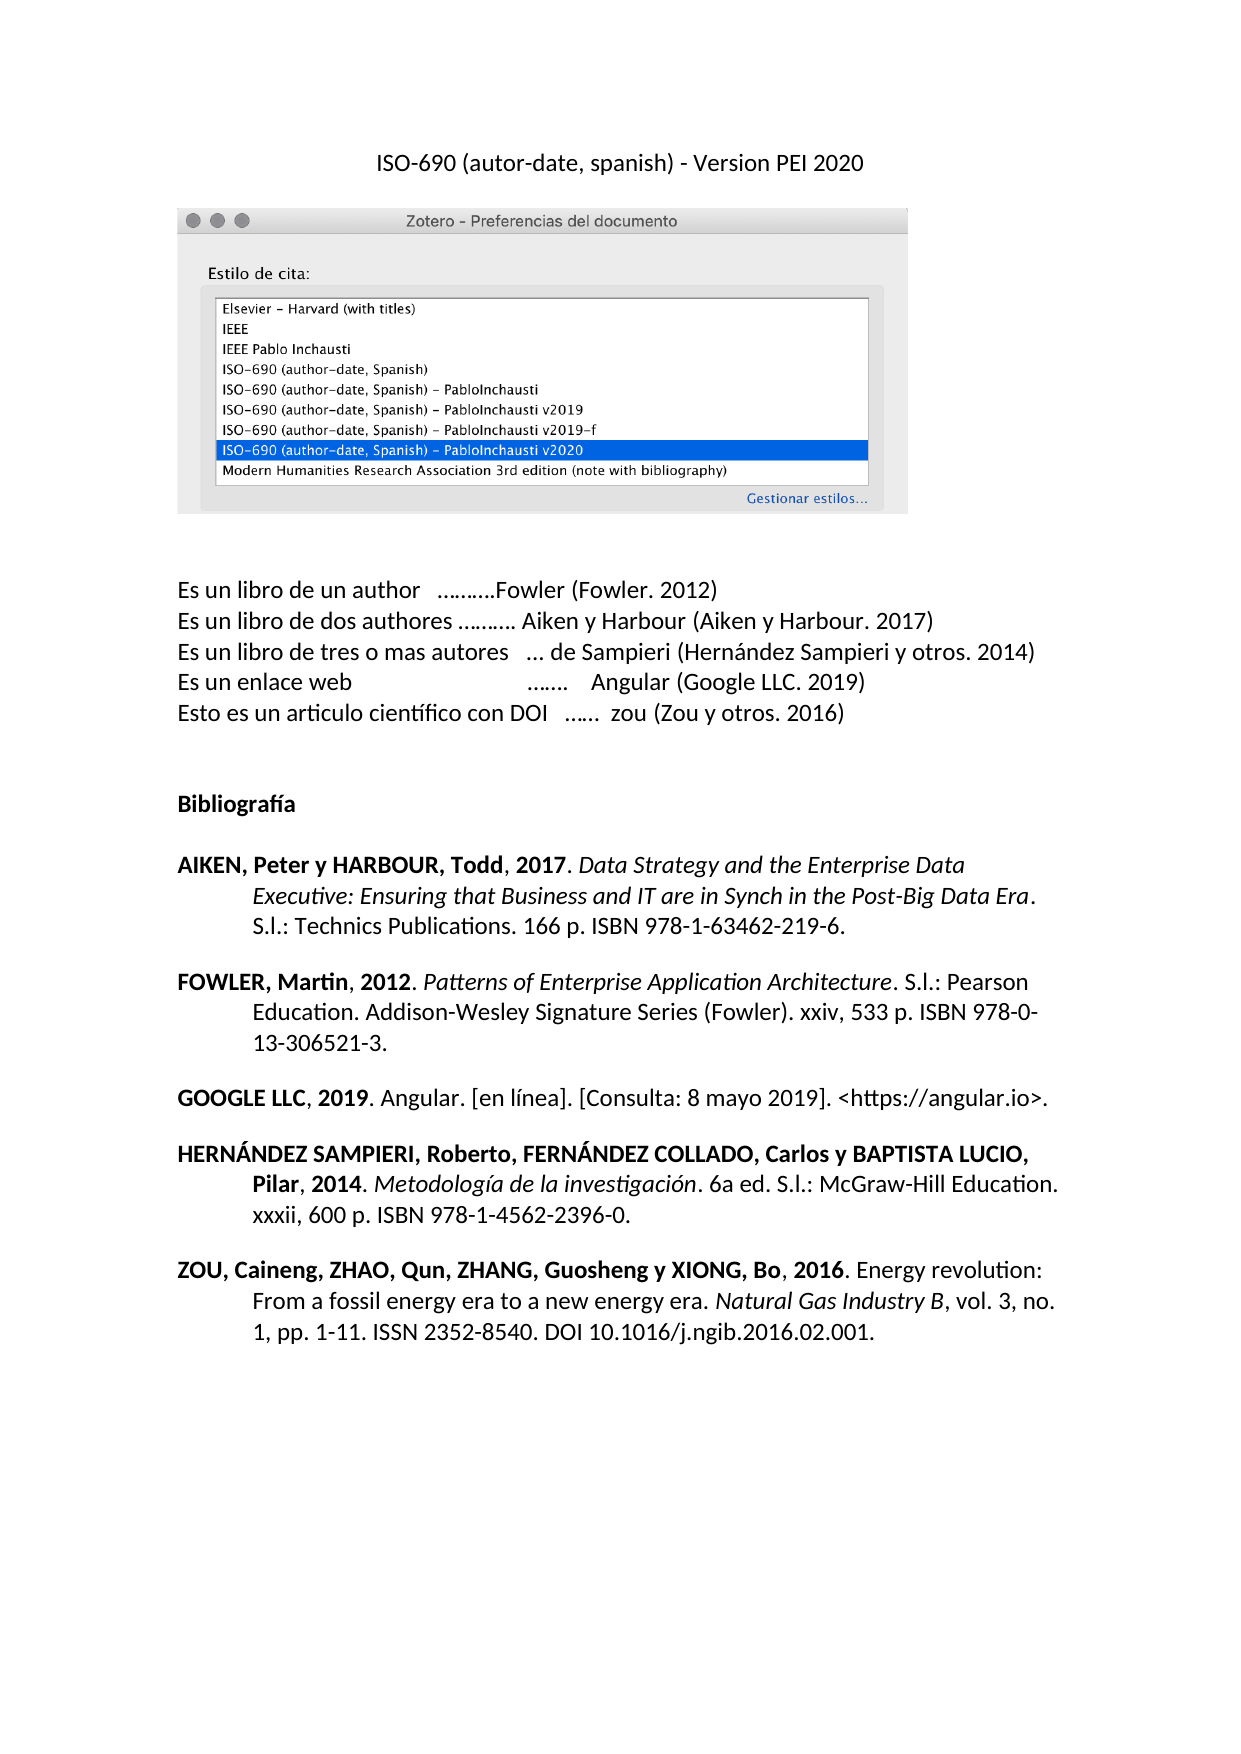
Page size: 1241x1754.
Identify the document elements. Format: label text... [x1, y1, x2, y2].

text HERNÁNDEZ SAMPIERI, Roberto, FERNÁNDEZ COLLADO, Carlos y BAPTISTA LUCIO, Pilar, 2014. Metodología de la investigación. 6a ed. S.l.: McGraw-Hill Education. xxxii, 600 p. ISBN 978-1-4562-2396-0. [177, 1138, 1063, 1229]
text Es un libro de un author ……….Fowler (Fowler. 2012) [177, 575, 1063, 605]
text Es un libro de dos authores ………. Aiken y Harbour (Aiken y Harbour. 2017) [177, 605, 1063, 636]
text Esto es un articulo científico con DOI …… zou (Zou y otros. 2016) [177, 697, 1063, 727]
text ISO-690 (autor-date, spanish) - Version PEI 2020 [177, 148, 1063, 178]
text Es un libro de tres o mas autores ... de Sampieri (Hernández Sampieri y otros. 2014) [177, 636, 1063, 666]
text ZOU, Caineng, ZHAO, Qun, ZHANG, Guosheng y XIONG, Bo, 2016. Energy revolution: From a fossil energy era to a new energy era. Natural Gas Industry B, vol. 3, no. 1, pp. 1-11. ISSN 2352-8540. DOI 10.1016/j.ngib.2016.02.001. [177, 1254, 1063, 1346]
text FOWLER, Martin, 2012. Patterns of Enterprise Application Architecture. S.l.: Pearson Education. Addison-Wesley Signature Series (Fowler). xxiv, 533 p. ISBN 978-0-13-306521-3. [177, 966, 1063, 1057]
picture [177, 208, 908, 514]
text Es un enlace web ……. Angular (Google LLC. 2019) [177, 666, 1063, 697]
text AIKEN, Peter y HARBOUR, Todd, 2017. Data Strategy and the Enterprise Data Executive: Ensuring that Business and IT are in Synch in the Post-Big Data Era. S.l.: Technics Publications. 166 p. ISBN 978-1-63462-219-6. [177, 849, 1063, 941]
text GOOGLE LLC, 2019. Angular. [en línea]. [Consulta: 8 mayo 2019]. <https://angular.io>. [177, 1082, 1063, 1113]
text Bibliografía [177, 788, 1063, 819]
